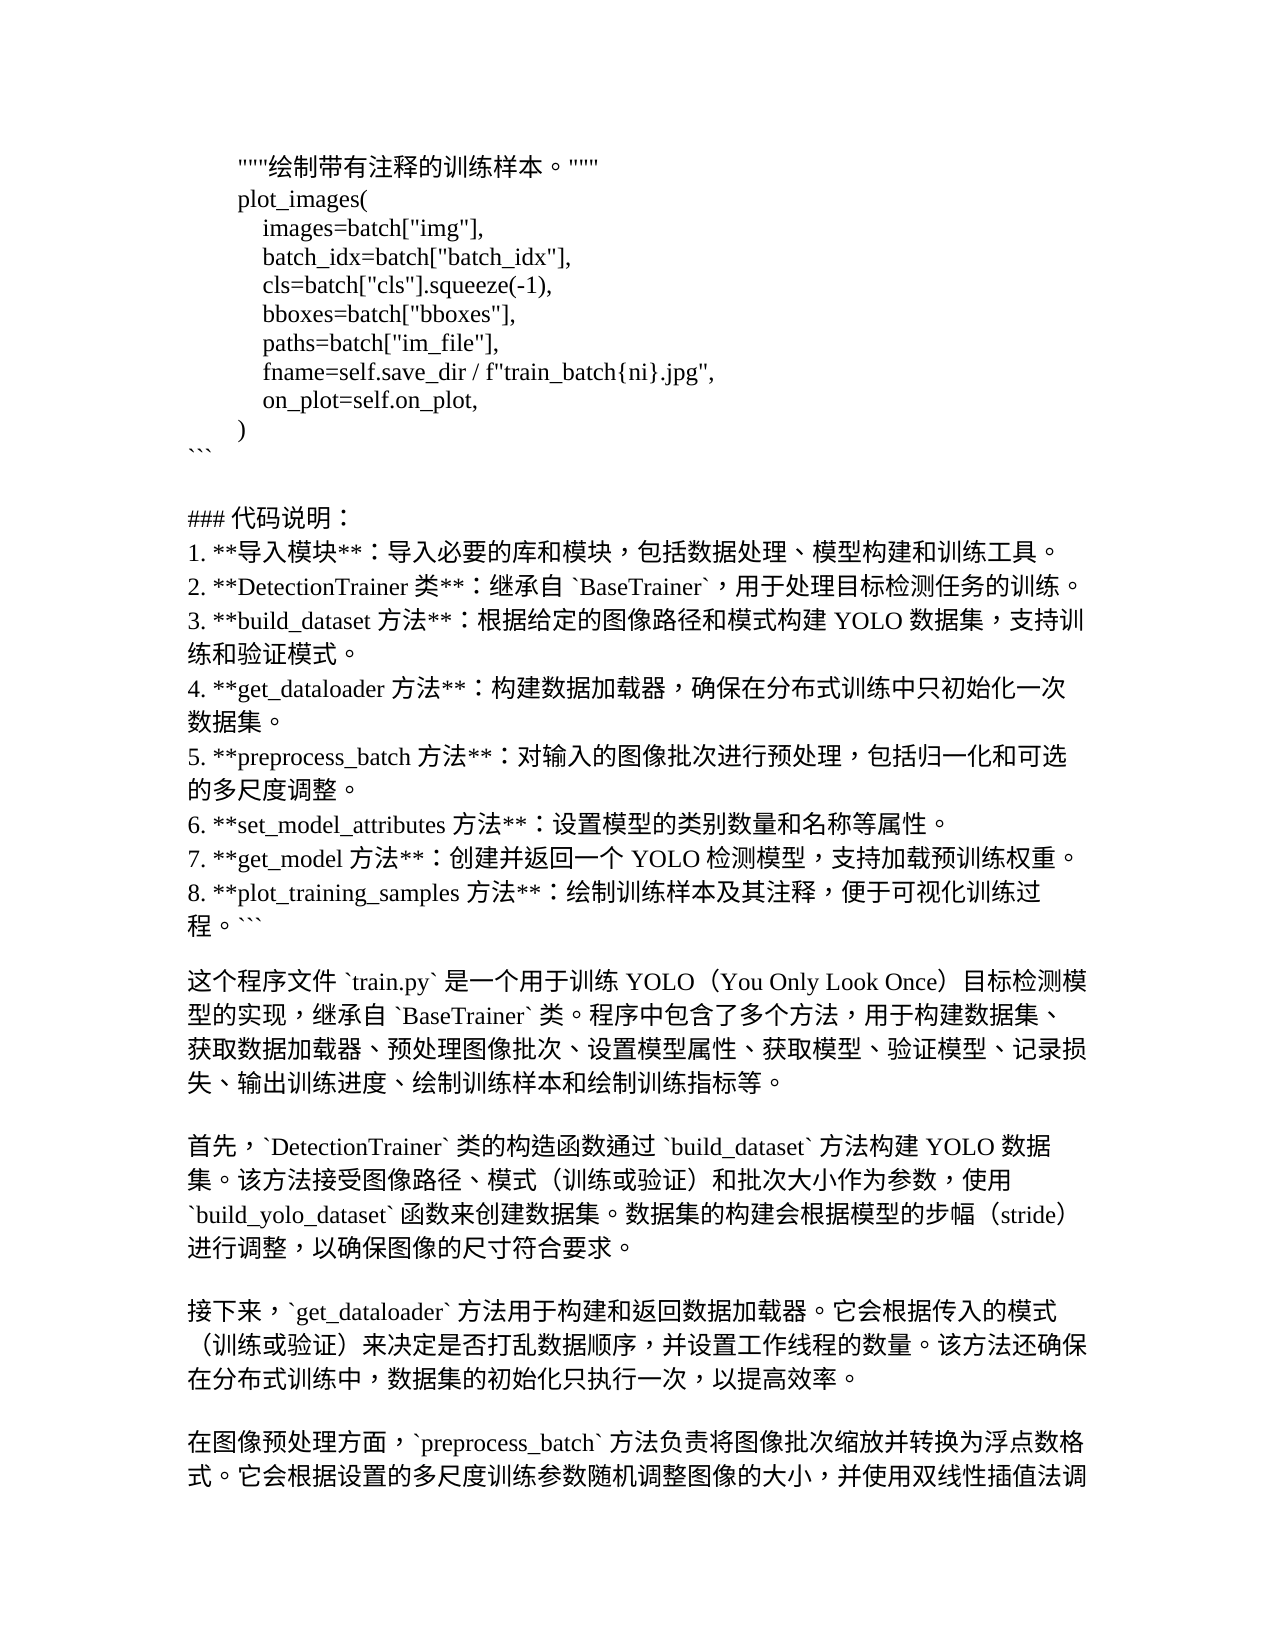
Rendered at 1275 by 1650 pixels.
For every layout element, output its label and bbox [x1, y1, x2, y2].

text [187, 150, 1087, 943]
text [187, 964, 1087, 1493]
